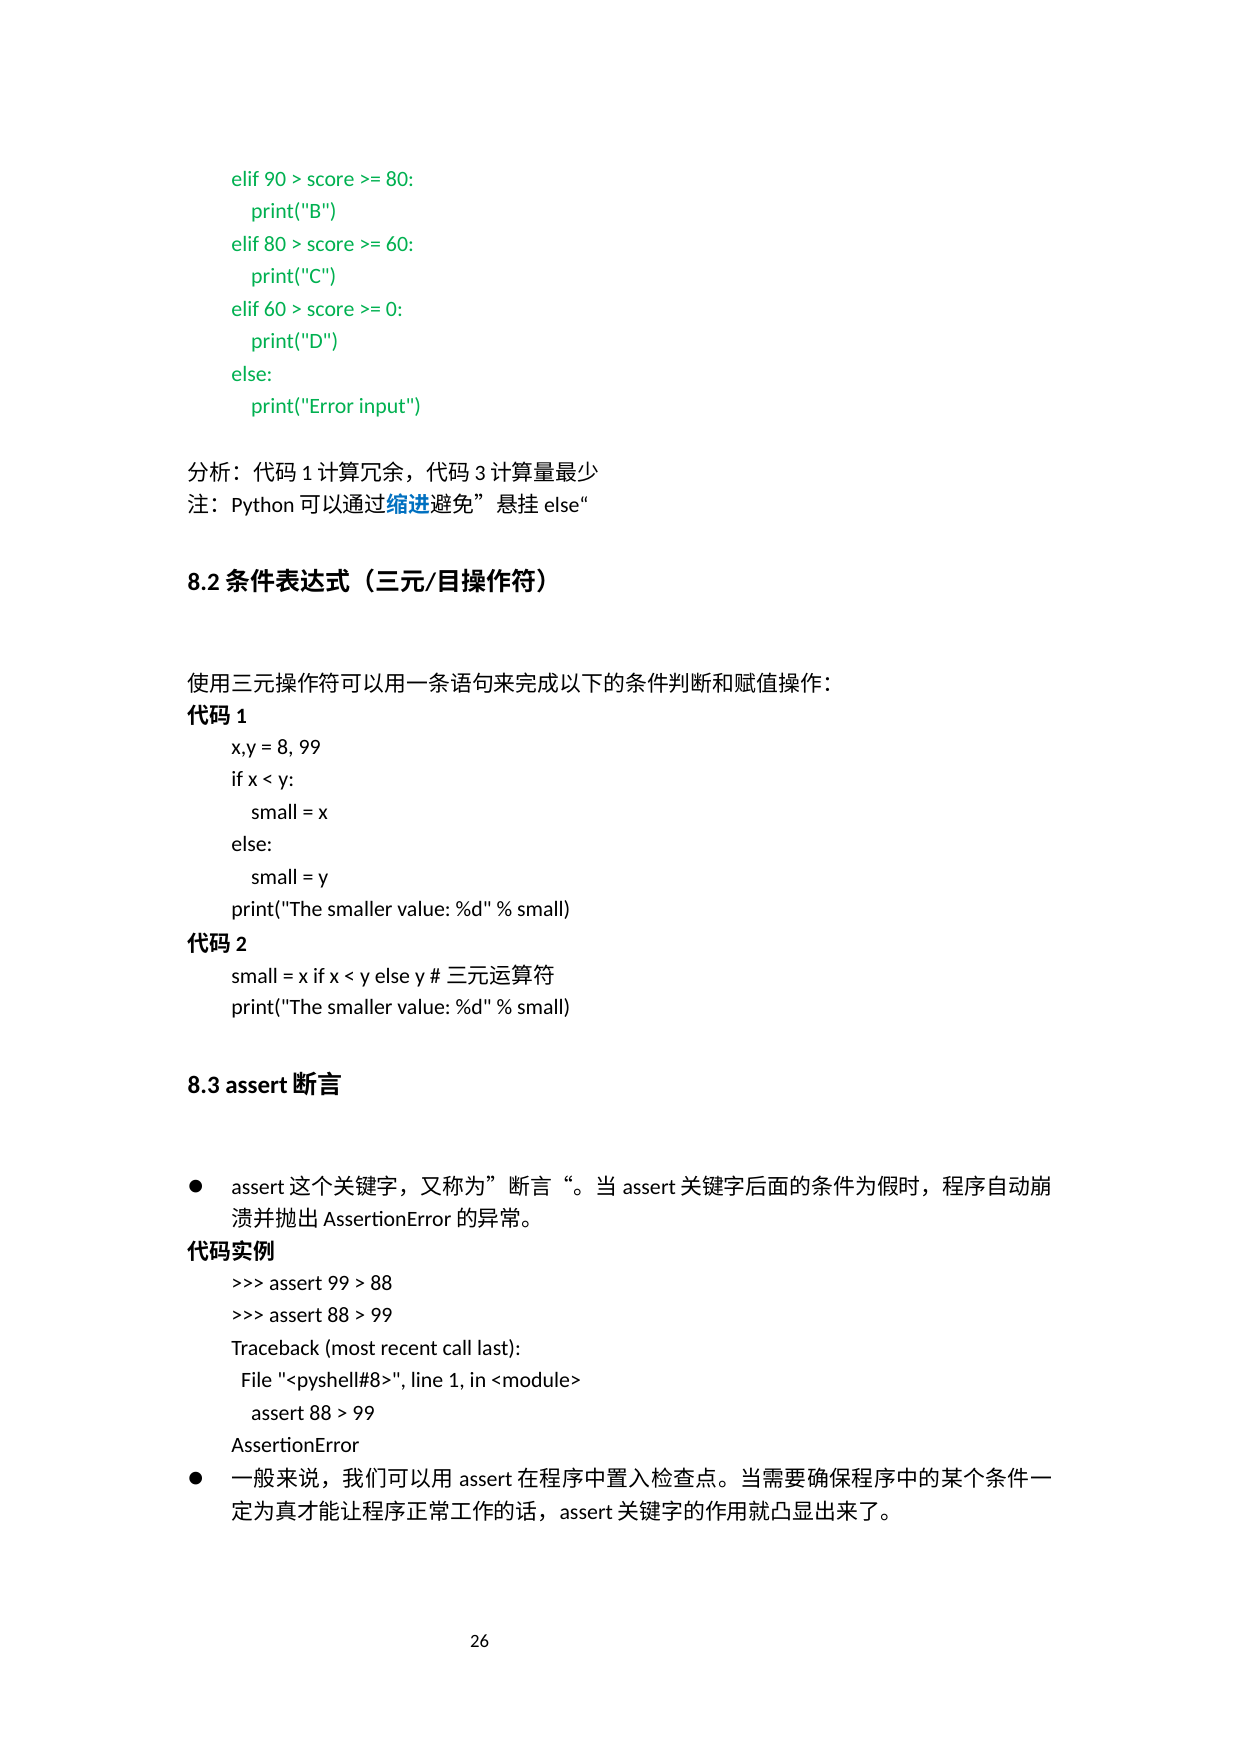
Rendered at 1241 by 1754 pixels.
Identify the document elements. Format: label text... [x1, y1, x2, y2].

text print("The smaller value: %d" % small) [187, 990, 1053, 1023]
text AssertionError [187, 1428, 1053, 1461]
text small = x if x < y else y # 三元运算符 [187, 958, 1053, 990]
text 注：Python可以通过缩进避免”悬挂else“ [187, 487, 1053, 519]
text else: [187, 357, 1053, 389]
text >>> assert 88 > 99 [187, 1298, 1053, 1331]
text print("Error input") [187, 389, 1053, 422]
text 代码1 [187, 698, 1053, 730]
text else: [187, 828, 1053, 860]
text 使用三元操作符可以用一条语句来完成以下的条件判断和赋值操作： [187, 665, 1053, 698]
text 代码实例 [187, 1233, 1053, 1266]
text x,y = 8, 99 [187, 730, 1053, 763]
text assert 88 > 99 [187, 1396, 1053, 1428]
text print("The smaller value: %d" % small) [187, 893, 1053, 925]
text print("D") [187, 324, 1053, 357]
text print("C") [187, 259, 1053, 292]
subtitle 8.2 条件表达式（三元/目操作符） [187, 547, 1053, 612]
text File "<pyshell#8>", line 1, in <module> [187, 1363, 1053, 1396]
text elif 80 > score >= 60: [187, 227, 1053, 259]
text 分析：代码1计算冗余，代码3计算量最少 [187, 454, 1053, 487]
text 代码2 [187, 925, 1053, 958]
text elif 90 > score >= 80: [187, 162, 1053, 194]
text Traceback (most recent call last): [187, 1331, 1053, 1363]
list assert这个关键字，又称为”断言“。当assert关键字后面的条件为假时，程序自动崩溃并抛出AssertionError的异常。 [187, 1168, 1053, 1233]
text print("B") [187, 194, 1053, 227]
text >>> assert 99 > 88 [187, 1266, 1053, 1298]
text if x < y: [187, 763, 1053, 795]
text small = x [187, 795, 1053, 828]
text small = y [187, 860, 1053, 893]
text elif 60 > score >= 0: [187, 292, 1053, 324]
subtitle 8.3 assert断言 [187, 1050, 1053, 1115]
list 一般来说，我们可以用assert在程序中置入检查点。当需要确保程序中的某个条件一定为真才能让程序正常工作的话，assert关键字的作用就凸显出来了。 [187, 1461, 1053, 1526]
